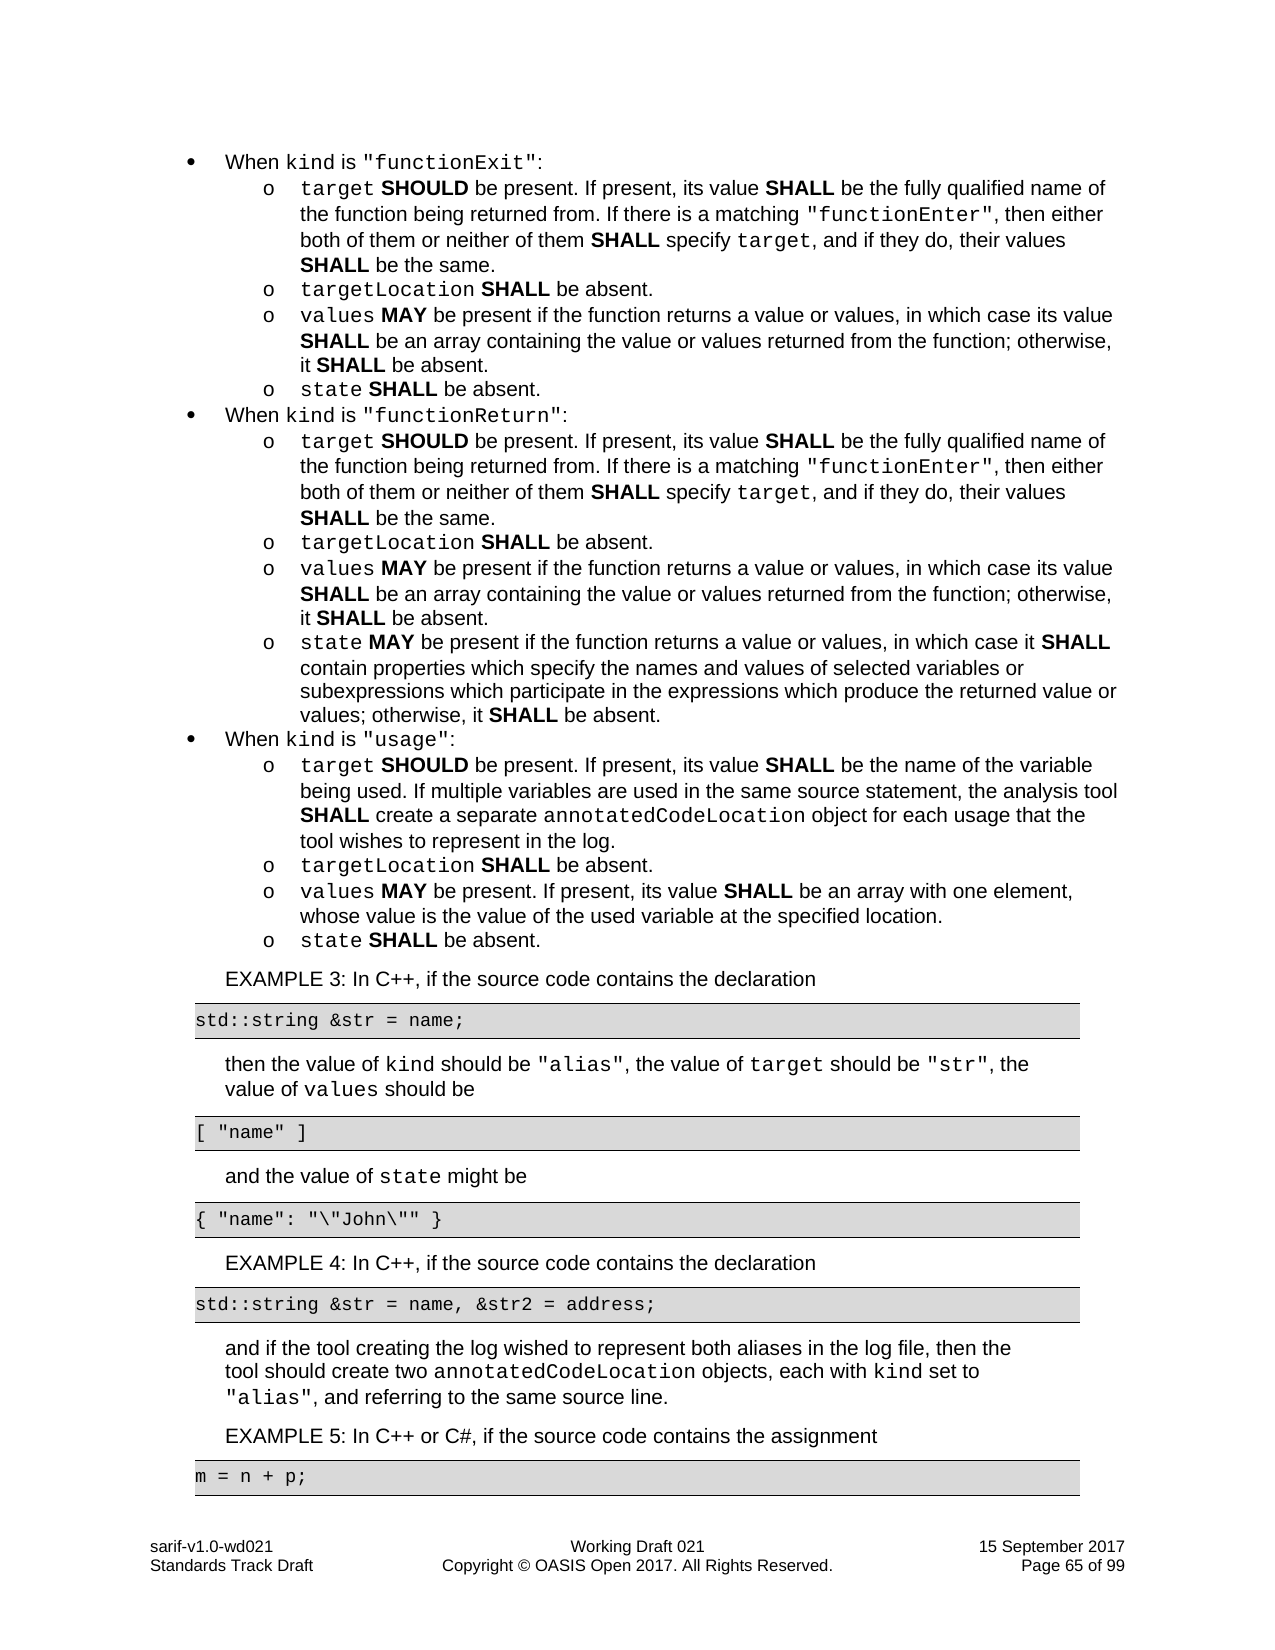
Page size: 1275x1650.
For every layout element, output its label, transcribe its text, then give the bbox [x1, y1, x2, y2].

text EXAMPLE 4: In C++, if the source code contains the declaration [225, 1251, 1050, 1274]
list targetLocation SHALL be absent. [262, 530, 1125, 556]
list target SHOULD be present. If present, its value SHALL be the fully qualified name of the function being returned from. If there is a matching "functionEnter", then either both of them or neither of them SHALL specify target, and if they do, their values SHALL be the same. [262, 176, 1125, 277]
list targetLocation SHALL be absent. [262, 853, 1125, 878]
list values MAY be present if the function returns a value or values, in which case its value SHALL be an array containing the value or values returned from the function; otherwise, it SHALL be absent. [262, 556, 1125, 629]
list target SHOULD be present. If present, its value SHALL be the name of the variable being used. If multiple variables are used in the same source statement, the analysis tool SHALL create a separate annotatedCodeLocation object for each usage that the tool wishes to represent in the log. [262, 753, 1125, 853]
list state SHALL be absent. [262, 377, 1125, 403]
list target SHOULD be present. If present, its value SHALL be the fully qualified name of the function being returned from. If there is a matching "functionEnter", then either both of them or neither of them SHALL specify target, and if they do, their values SHALL be the same. [262, 428, 1125, 530]
list state SHALL be absent. [262, 928, 1125, 954]
text [ "name" ] [195, 1117, 1080, 1150]
list When kind is "usage": [187, 727, 1125, 753]
list When kind is "functionExit": [187, 150, 1125, 176]
text m = n + p; [195, 1461, 1080, 1495]
list targetLocation SHALL be absent. [262, 277, 1125, 303]
list When kind is "functionReturn": [187, 403, 1125, 428]
text std::string &str = name, &str2 = address; [195, 1288, 1080, 1322]
list values MAY be present. If present, its value SHALL be an array with one element, whose value is the value of the used variable at the specified location. [262, 878, 1125, 928]
text and the value of state might be [225, 1164, 1050, 1190]
text EXAMPLE 3: In C++, if the source code contains the declaration [225, 967, 1050, 991]
text { "name": "\"John\"" } [195, 1203, 1080, 1237]
text then the value of kind should be "alias", the value of target should be "str", the value of values should be [225, 1051, 1050, 1103]
text std::string &str = name; [195, 1004, 1080, 1038]
text and if the tool creating the log wished to represent both aliases in the log file, then the tool should create two annotatedCodeLocation objects, each with kind set to "alias", and referring to the same source line. [225, 1335, 1050, 1411]
list state MAY be present if the function returns a value or values, in which case it SHALL contain properties which specify the names and values of selected variables or subexpressions which participate in the expressions which produce the returned value or values; otherwise, it SHALL be absent. [262, 629, 1125, 727]
text EXAMPLE 5: In C++ or C#, if the source code contains the assignment [225, 1423, 1050, 1447]
list values MAY be present if the function returns a value or values, in which case its value SHALL be an array containing the value or values returned from the function; otherwise, it SHALL be absent. [262, 303, 1125, 377]
